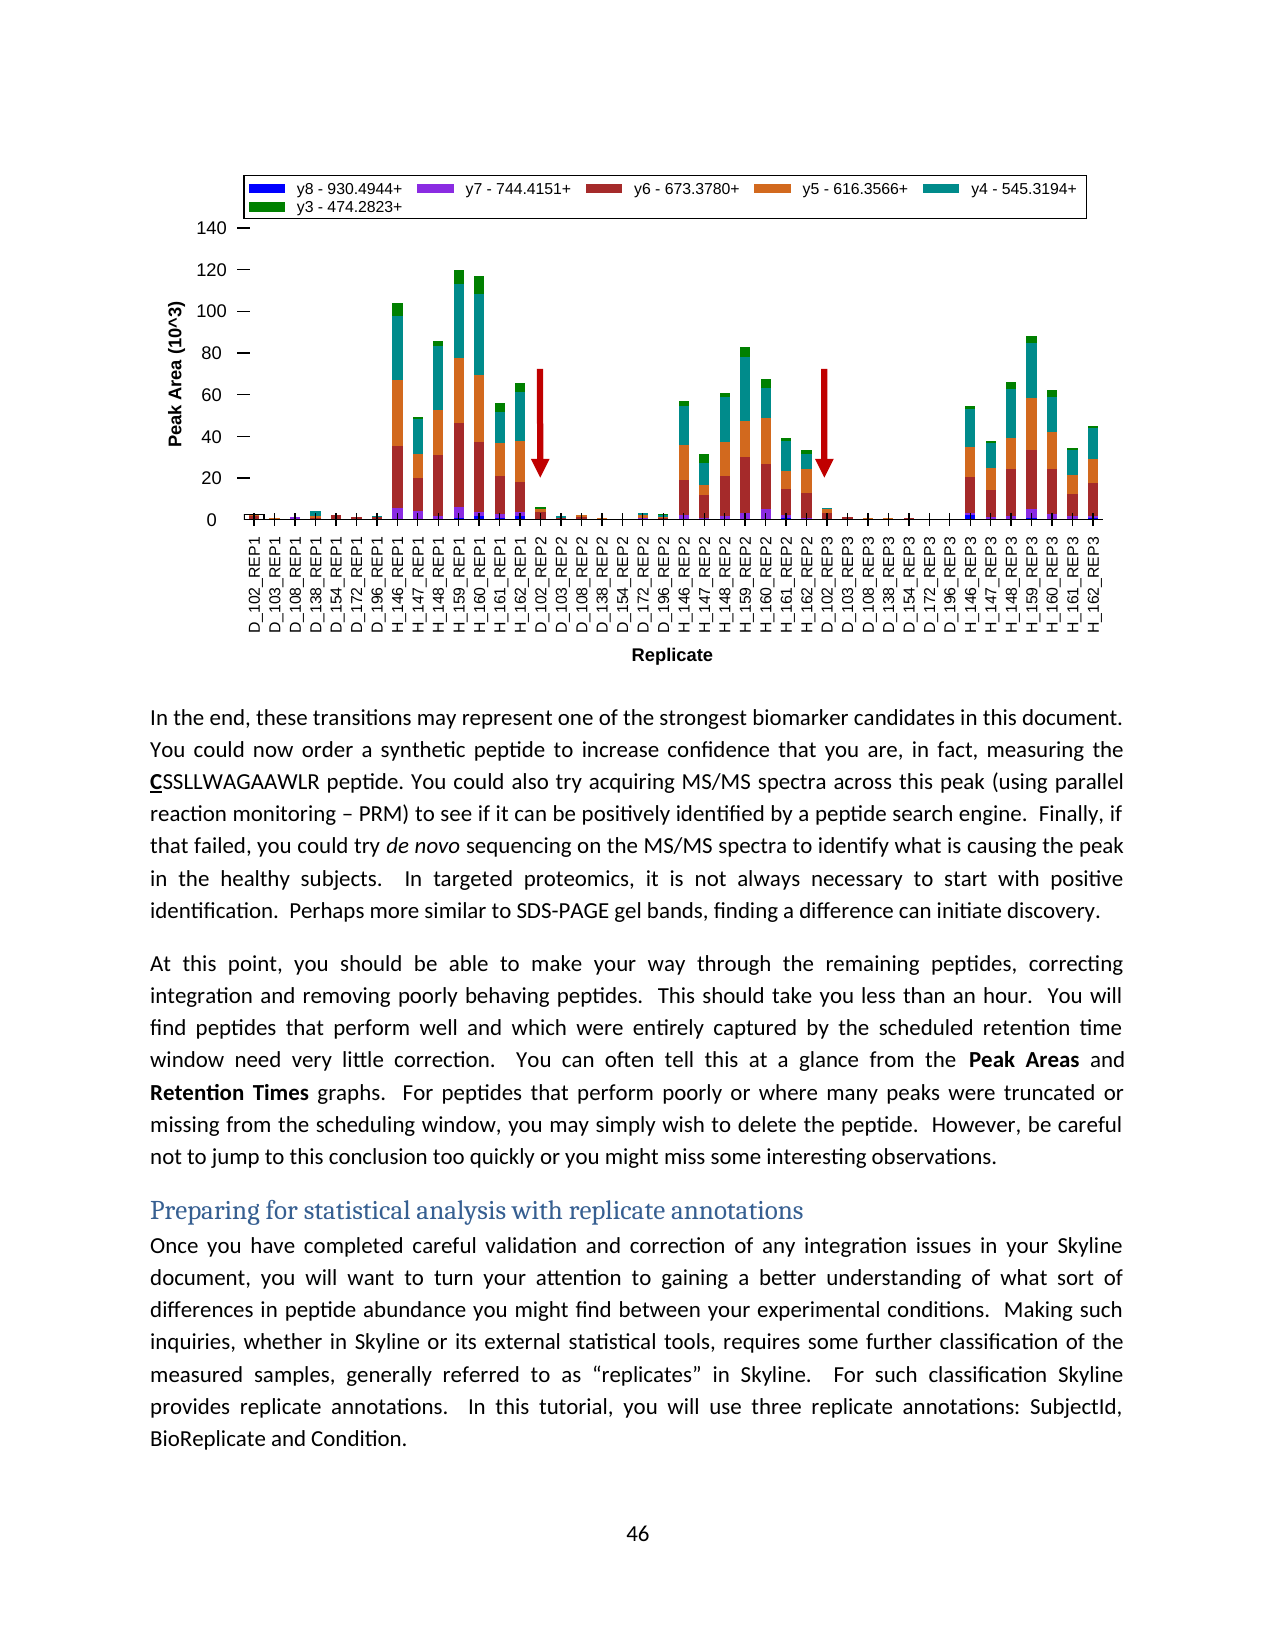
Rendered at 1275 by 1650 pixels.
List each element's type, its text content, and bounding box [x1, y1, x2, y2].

text At this point, you should be able to make your way through the remaining peptides, correcting integration and removing poorly behaving peptides. This should take you less than an hour. You will find peptides that perform well and which were entirely captured by the scheduled retention time window need very little correction. You can often tell this at a glance from the Peak Areas and Retention Times graphs. For peptides that perform poorly or where many peaks were truncated or missing from the scheduling window, you may simply wish to delete the peptide. However, be careful not to jump to this conclusion too quickly or you might miss some interesting observations. [150, 949, 1125, 1170]
text In the end, these transitions may represent one of the strongest biomarker candidates in this document. You could now order a synthetic peptide to increase confidence that you are, in fact, measuring the CSSLLWAGAAWLR peptide. You could also try acquiring MS/MS spectra across this peak (using parallel reaction monitoring – PRM) to see if it can be positively identified by a peptide search engine. Finally, if that failed, you could try de novo sequencing on the MS/MS spectra to identify what is causing the peak in the healthy subjects. In targeted proteomics, it is not always necessary to start with positive identification. Perhaps more similar to SDS-PAGE gel bands, finding a difference can initiate discovery. [150, 703, 1125, 924]
text Once you have completed careful validation and correction of any integration issues in your Skyline document, you will want to turn your attention to gaining a better understanding of what sort of differences in peptide abundance you might find between your experimental conditions. Making such inquiries, whether in Skyline or its external statistical tools, requires some further classification of the measured samples, generally referred to as “replicates” in Skyline. For such classification Skyline provides replicate annotations. In this tutorial, you will use three replicate annotations: SubjectId, BioReplicate and Condition. [150, 1231, 1125, 1452]
subtitle Preparing for statistical analysis with replicate annotations [150, 1195, 1125, 1226]
